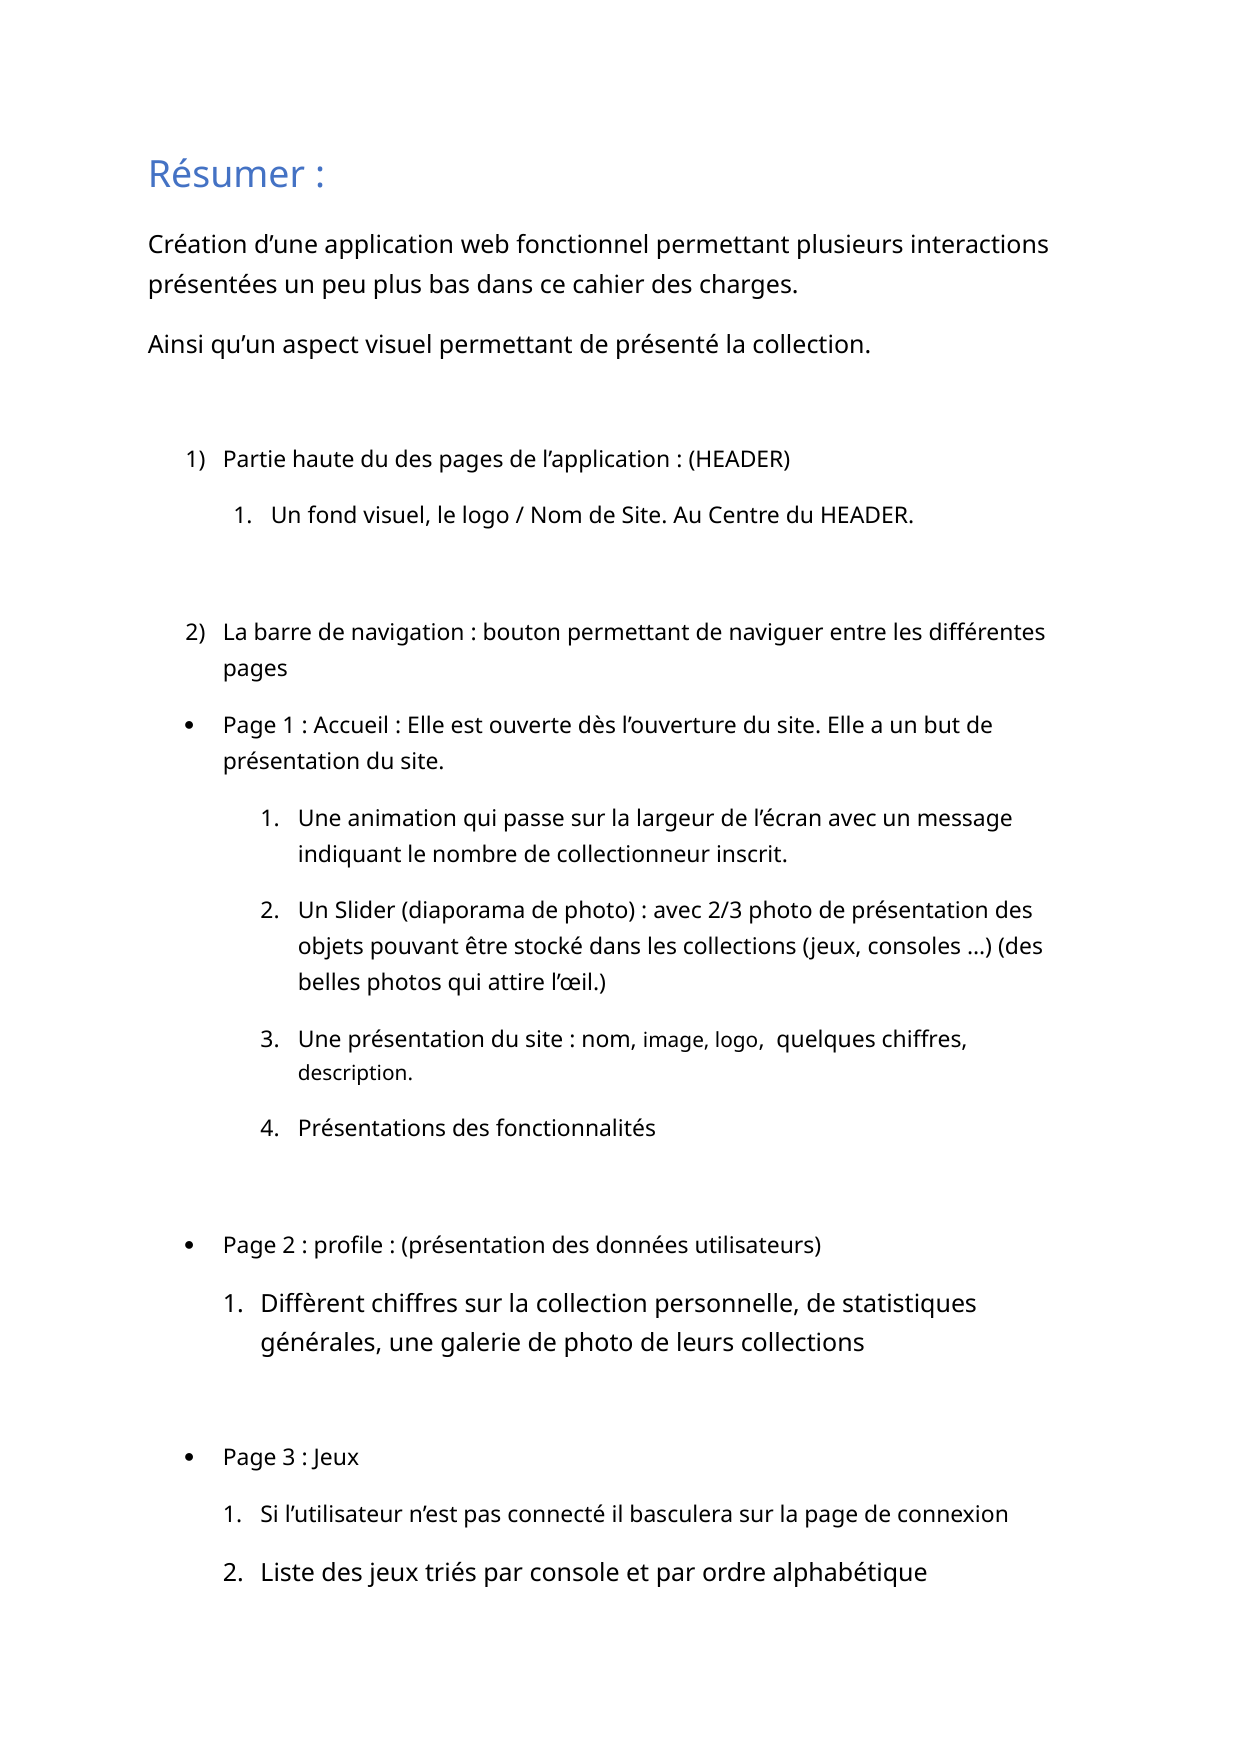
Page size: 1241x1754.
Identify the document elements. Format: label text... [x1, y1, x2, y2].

list Partie haute du des pages de l’application : (HEADER) [185, 443, 1093, 474]
list Un fond visuel, le logo / Nom de Site. Au Centre du HEADER. [233, 499, 1093, 531]
list Une animation qui passe sur la largeur de l’écran avec un message indiquant le nombre de collectionneur inscrit. [260, 802, 1093, 869]
list Page 3 : Jeux [185, 1441, 1093, 1473]
list Page 2 : profile : (présentation des données utilisateurs) [185, 1229, 1093, 1260]
list Page 1 : Accueil : Elle est ouverte dès l’ouverture du site. Elle a un but de présentation du site. [185, 709, 1093, 776]
list Si l’utilisateur n’est pas connecté il basculera sur la page de connexion [223, 1498, 1093, 1529]
text Ainsi qu’un aspect visuel permettant de présenté la collection. [148, 326, 1093, 360]
list La barre de navigation : bouton permettant de naviguer entre les différentes pages [185, 616, 1093, 683]
list Une présentation du site : nom, image, logo, quelques chiffres, description. [260, 1023, 1093, 1087]
list Diffèrent chiffres sur la collection personnelle, de statistiques générales, une galerie de photo de leurs collections [223, 1285, 1093, 1359]
list Présentations des fonctionnalités [260, 1112, 1093, 1143]
text Création d’une application web fonctionnel permettant plusieurs interactions présentées un peu plus bas dans ce cahier des charges. [148, 227, 1093, 300]
list Liste des jeux triés par console et par ordre alphabétique [223, 1555, 1093, 1589]
list Un Slider (diaporama de photo) : avec 2/3 photo de présentation des objets pouvant être stocké dans les collections (jeux, consoles …) (des belles photos qui attire l’œil.) [260, 894, 1093, 997]
text Résumer : [148, 148, 1093, 199]
